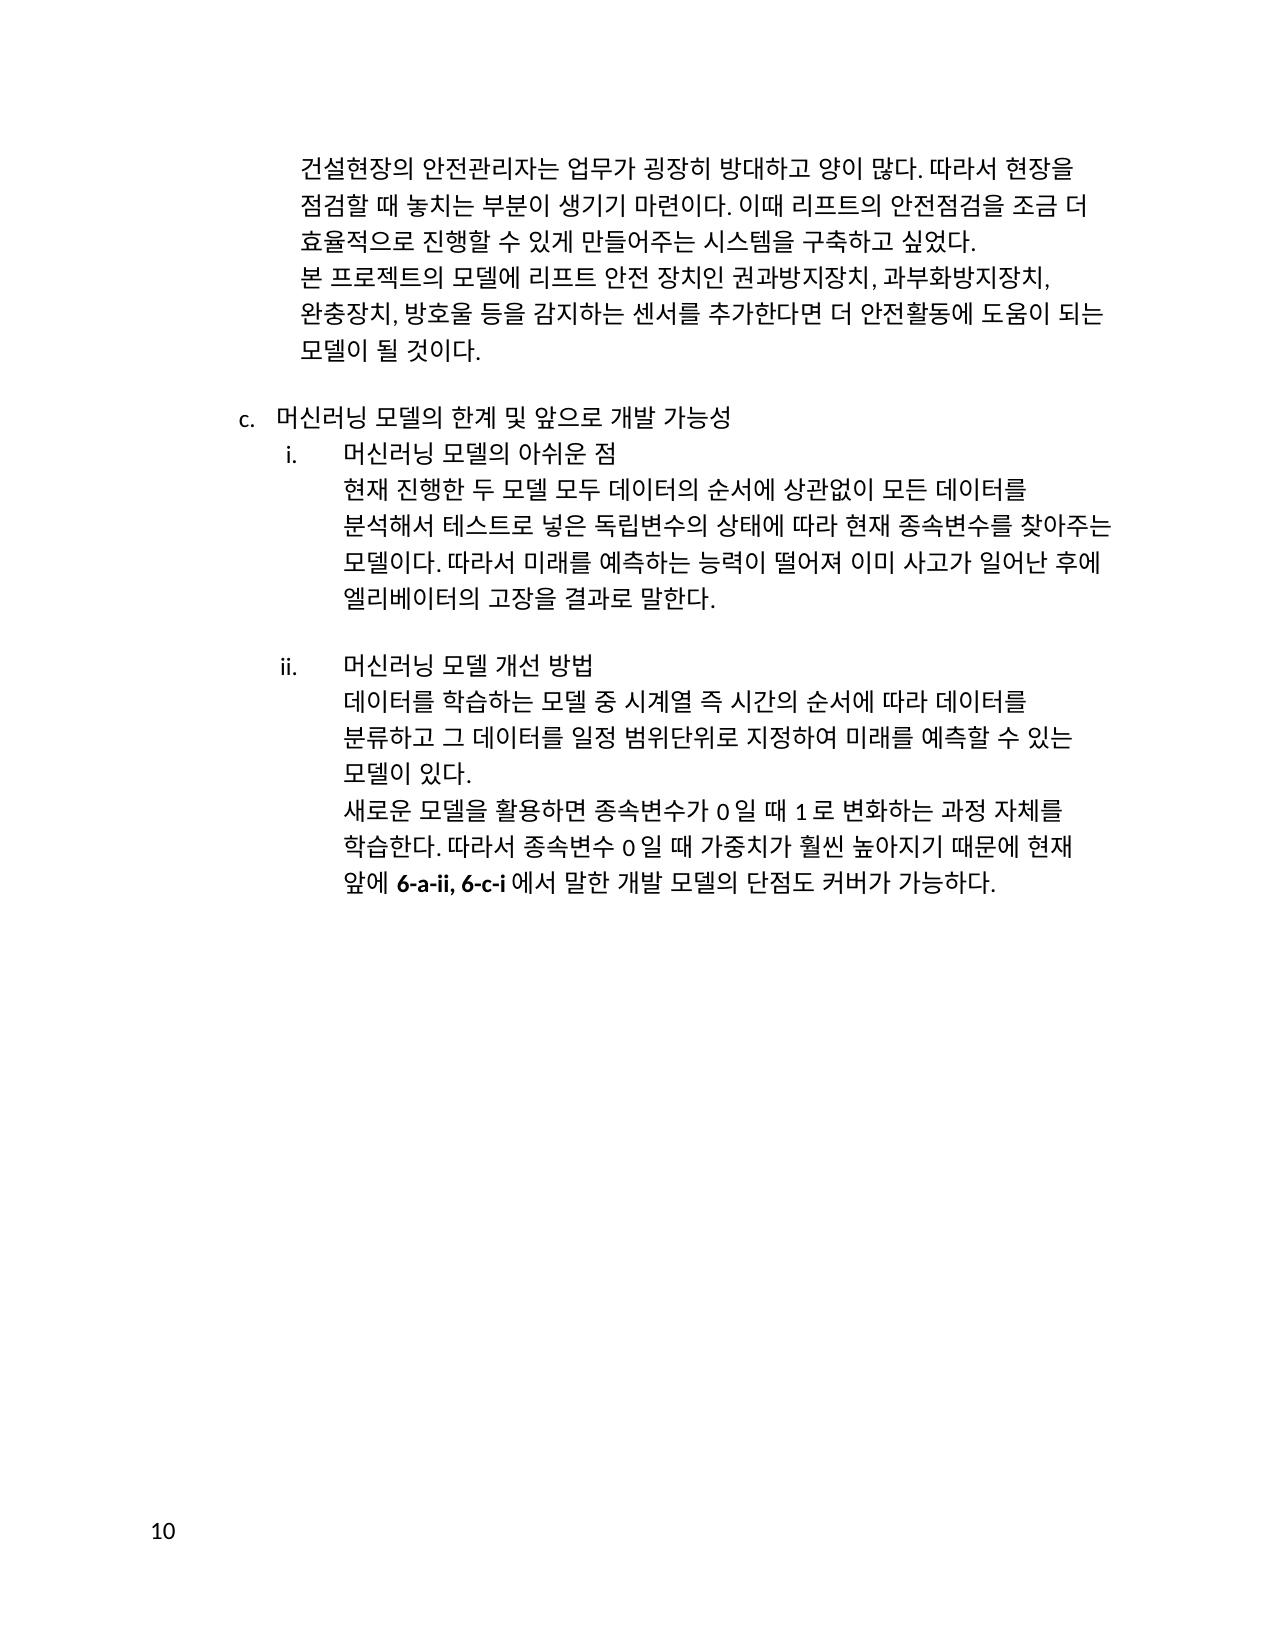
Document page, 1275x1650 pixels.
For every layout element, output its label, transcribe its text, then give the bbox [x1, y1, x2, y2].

list 머신러닝 모델 개선 방법 데이터를 학습하는 모델 중 시계열 즉 시간의 순서에 따라 데이터를 분류하고 그 데이터를 일정 범위단위로 지정하여 미래를 예측할 수 있는 모델이 있다. 새로운 모델을 활용하면 종속변수가 0일 때 1로 변화하는 과정 자체를 학습한다. 따라서 종속변수 0일 때 가중치가 훨씬 높아지기 때문에 현재 앞에 6-a-ii, 6-c-i에서 말한 개발 모델의 단점도 커버가 가능하다. [298, 646, 1125, 900]
list 머신러닝 모델의 한계 및 앞으로 개발 가능성 [238, 398, 1125, 434]
list 본 프로젝트의 모델에 리프트 안전 장치인 권과방지장치, 과부화방지장치, 완충장치, 방호울 등을 감지하는 센서를 추가한다면 더 안전활동에 도움이 되는 모델이 될 것이다. [300, 259, 1125, 367]
list 머신러닝 모델의 아쉬운 점 현재 진행한 두 모델 모두 데이터의 순서에 상관없이 모든 데이터를 분석해서 테스트로 넣은 독립변수의 상태에 따라 현재 종속변수를 찾아주는 모델이다. 따라서 미래를 예측하는 능력이 떨어져 이미 사고가 일어난 후에 엘리베이터의 고장을 결과로 말한다. [298, 434, 1125, 616]
list 건설현장의 안전관리자는 업무가 굉장히 방대하고 양이 많다. 따라서 현장을 점검할 때 놓치는 부분이 생기기 마련이다. 이때 리프트의 안전점검을 조금 더 효율적으로 진행할 수 있게 만들어주는 시스템을 구축하고 싶었다. [300, 150, 1125, 259]
